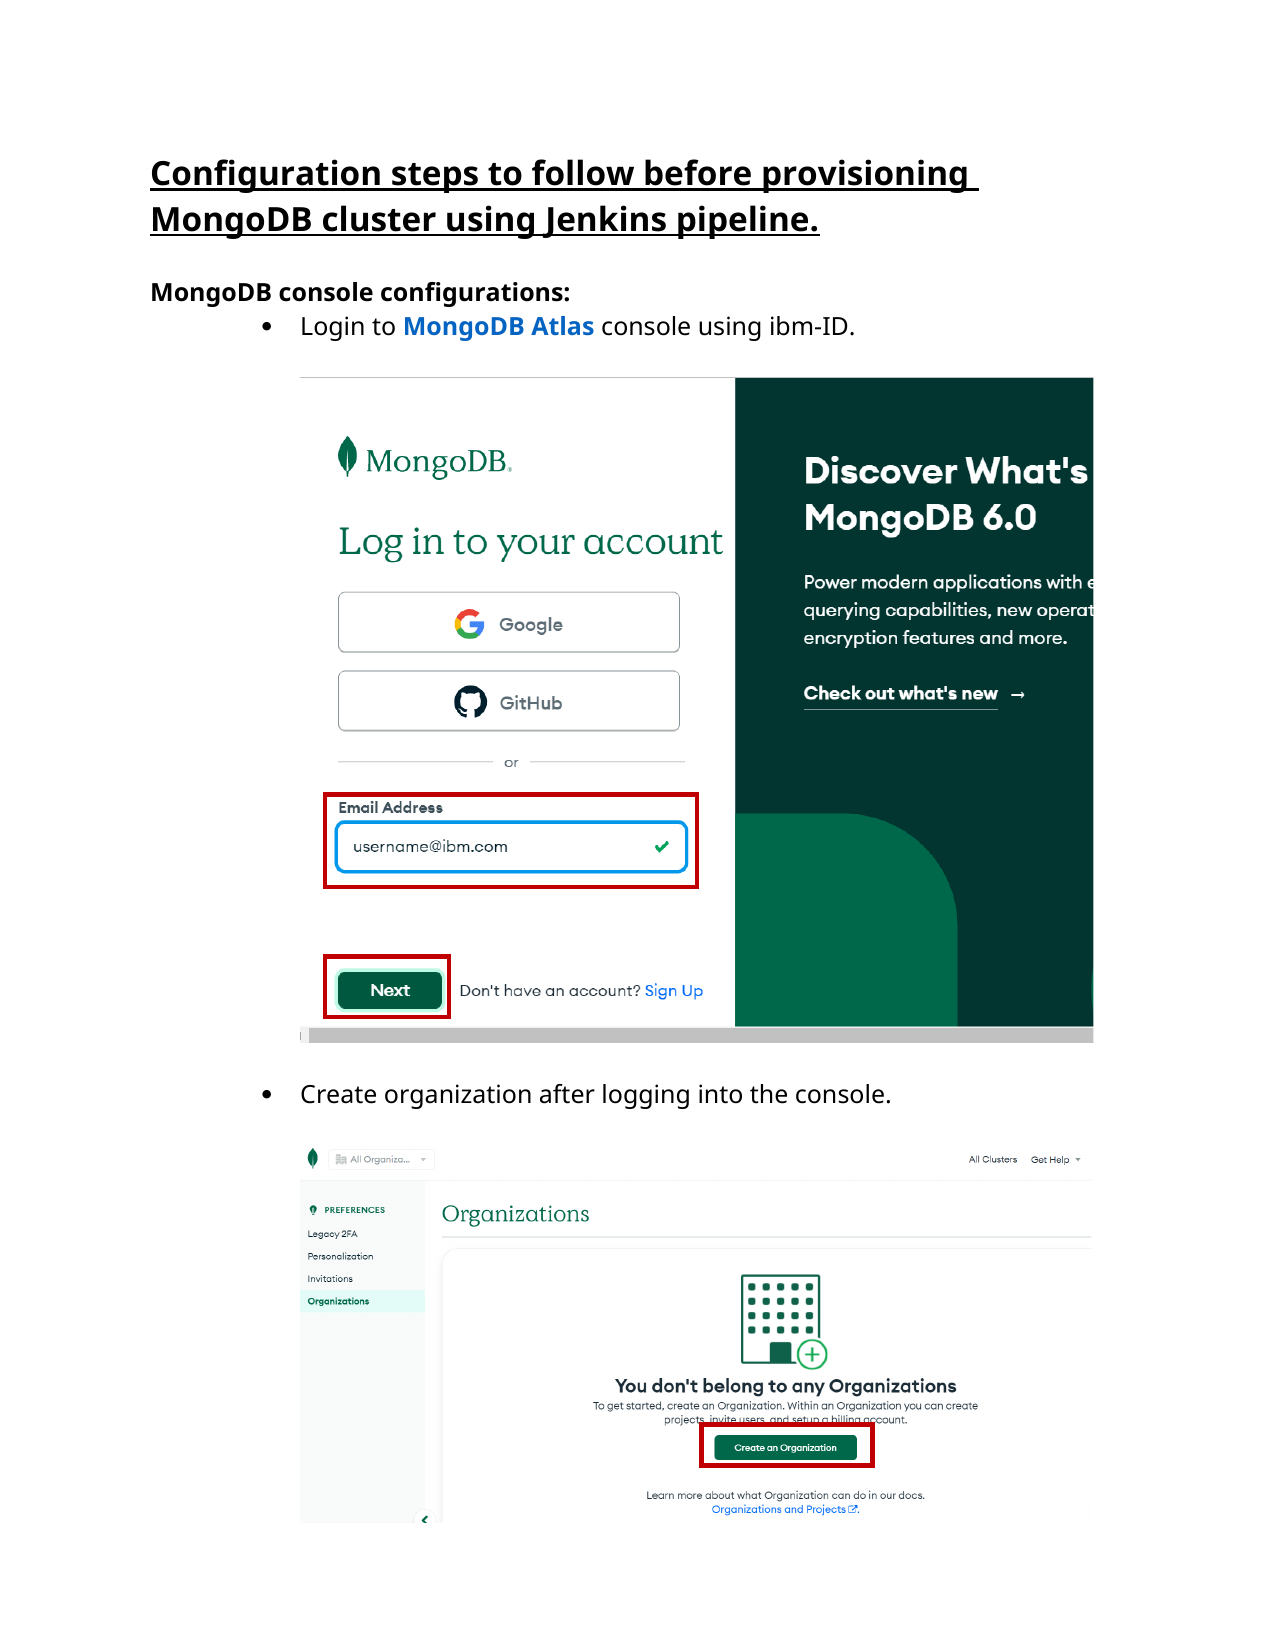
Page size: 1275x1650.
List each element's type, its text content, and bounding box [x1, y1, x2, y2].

picture [300, 377, 1094, 1043]
list Login to MongoDB Atlas console using ibm-ID. [262, 309, 1125, 343]
text Configuration steps to follow before provisioning MongoDB cluster using Jenkins pipeline. [150, 150, 1125, 241]
picture [300, 1145, 1092, 1523]
list Create organization after logging into the console. [262, 1077, 1125, 1111]
text MongoDB console configurations: [150, 275, 1125, 309]
